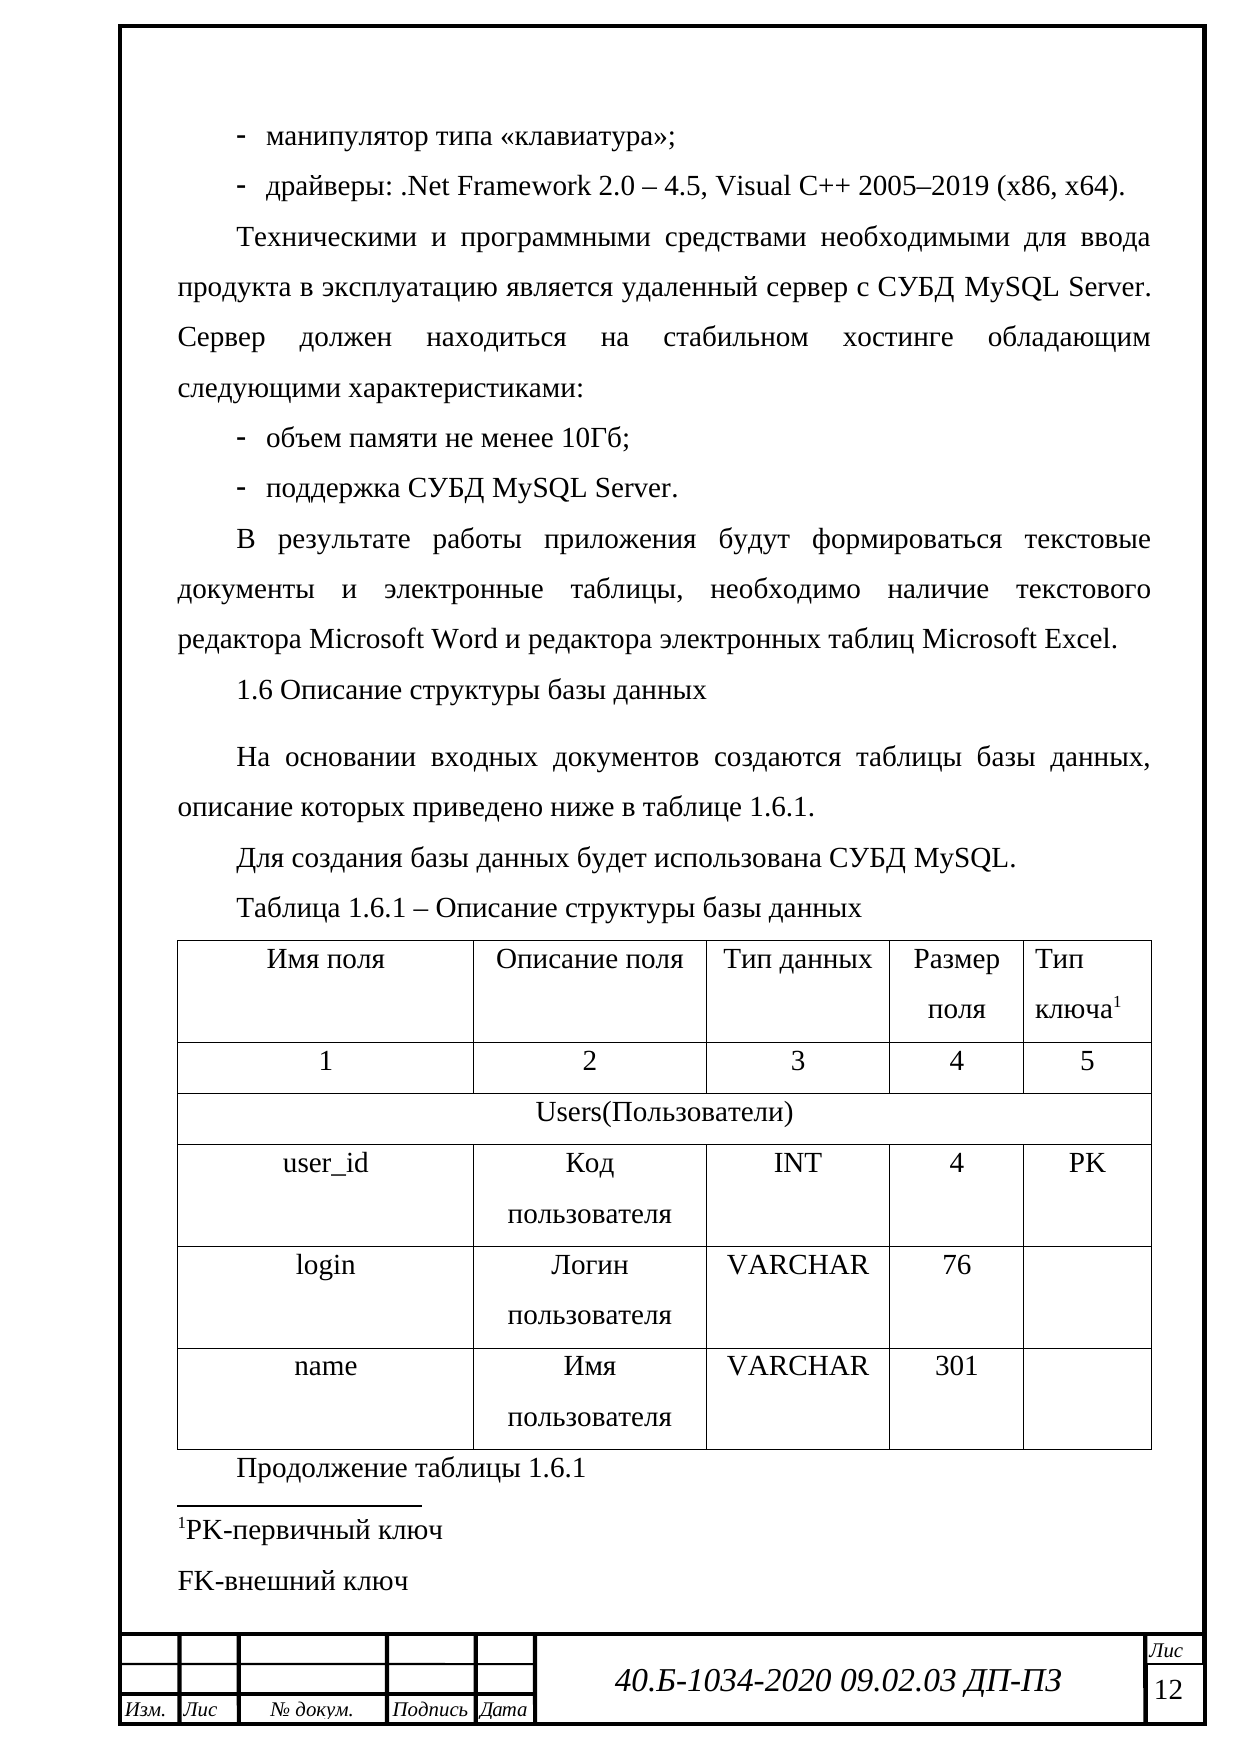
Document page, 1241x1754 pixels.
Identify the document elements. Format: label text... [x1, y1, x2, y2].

table_cell [1024, 1349, 1151, 1449]
list манипулятор типа «клавиатура»; [236, 118, 1152, 152]
table_cell VARCHAR [707, 1247, 889, 1347]
table_cell 2 [474, 1043, 706, 1093]
table_cell name [178, 1349, 473, 1449]
list поддержка СУБД MySQL Server. [236, 471, 1152, 504]
table_cell 301 [890, 1349, 1023, 1449]
table_cell Логин пользователя [474, 1247, 706, 1347]
table_cell login [178, 1247, 473, 1347]
text Для создания базы данных будет использована СУБД MySQL. [177, 840, 1152, 873]
text На основании входных документов создаются таблицы базы данных, описание которых приведено ниже в таблице 1.6.1. [177, 739, 1152, 823]
table_header Тип ключа [1024, 941, 1151, 1042]
table_cell 3 [707, 1043, 889, 1093]
table_cell 1 [178, 1043, 473, 1093]
list драйверы: .Net Framework 2.0 – 4.5, Visual C++ 2005–2019 (x86, x64). [236, 168, 1152, 202]
subtitle 1.6 Описание структуры базы данных [177, 672, 1152, 706]
table_cell 76 [890, 1247, 1023, 1347]
table_cell 4 [890, 1043, 1023, 1093]
table_cell [1024, 1247, 1151, 1347]
table_header Размер поля [890, 941, 1023, 1042]
table_cell PK [1024, 1145, 1151, 1246]
list объем памяти не менее 10Гб; [236, 420, 1152, 454]
table_cell 4 [890, 1145, 1023, 1246]
text Продолжение таблицы 1.6.1 [177, 1450, 1152, 1484]
text Техническими и программными средствами необходимыми для ввода продукта в эксплуатацию является удаленный сервер с СУБД MySQL Server. Сервер должен находиться на стабильном хостинге обладающим следующими характеристиками: [177, 219, 1152, 403]
text Таблица 1.6.1 – Описание структуры базы данных [177, 890, 1152, 923]
table_header Тип данных [707, 941, 889, 1042]
table_cell 5 [1024, 1043, 1151, 1093]
table_header Описание поля [474, 941, 706, 1042]
table_cell user_id [178, 1145, 473, 1246]
text В результате работы приложения будут формироваться текстовые документы и электронные таблицы, необходимо наличие текстового редактора Microsoft Word и редактора электронных таблиц Microsoft Excel. [177, 521, 1152, 655]
table_cell VARCHAR [707, 1349, 889, 1449]
table_cell Имя пользователя [474, 1349, 706, 1449]
table_header Имя поля [178, 941, 473, 1042]
table_cell Users(Пользователи) [178, 1094, 1151, 1144]
table_cell Код пользователя [474, 1145, 706, 1246]
table_cell INT [707, 1145, 889, 1246]
